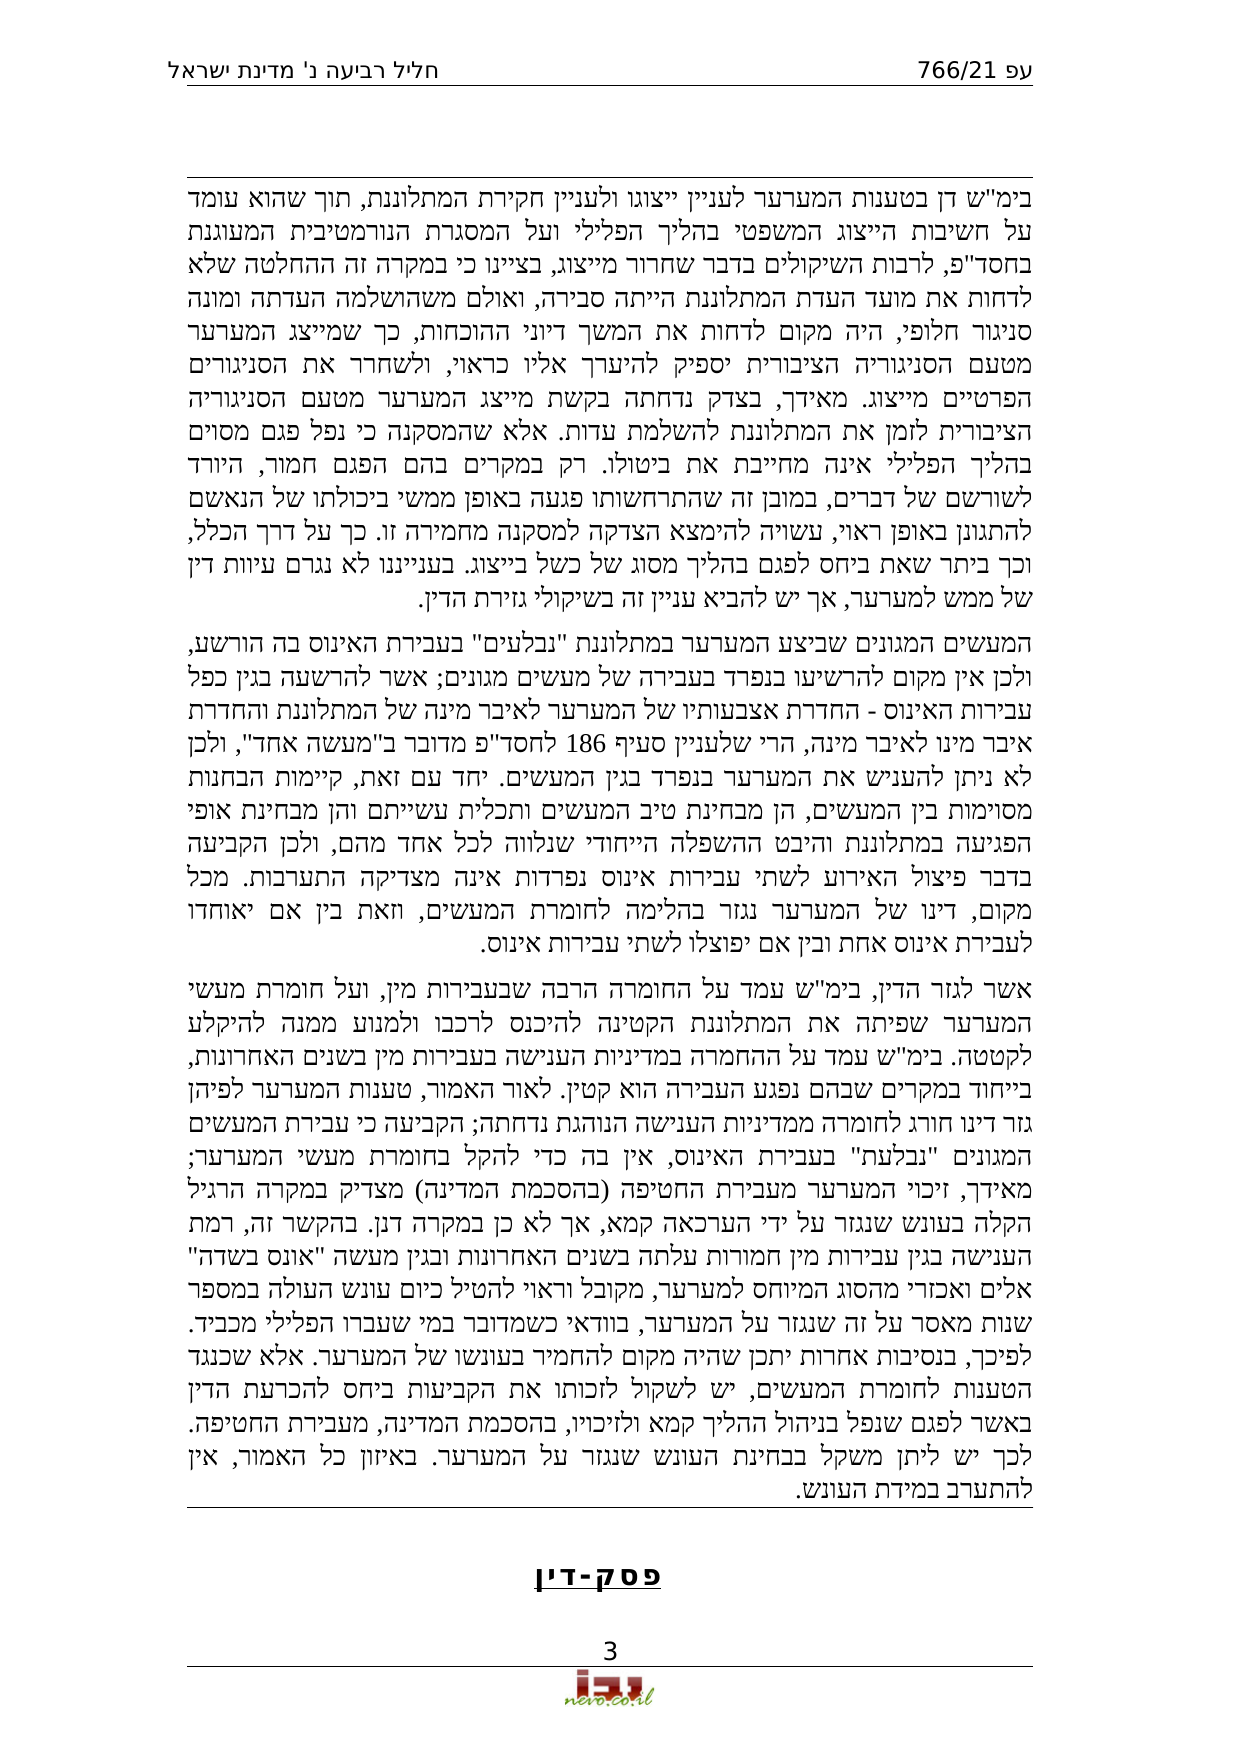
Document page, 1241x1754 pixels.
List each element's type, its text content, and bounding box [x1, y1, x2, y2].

list אשר לגזר הדין, בימ"ש עמד על החומרה הרבה שבעבירות מין, ועל חומרת מעשי המערער שפיתה את המתלוננת הקטינה להיכנס לרכבו ולמנוע ממנה להיקלע לקטטה. בימ"ש עמד על ההחמרה במדיניות הענישה בעבירות מין בשנים האחרונות, בייחוד במקרים שבהם נפגע העבירה הוא קטין. לאור האמור, טענות המערער לפיהן גזר דינו חורג לחומרה ממדיניות הענישה הנוהגת נדחתה; הקביעה כי עבירת המעשים המגונים "נבלעת" בעבירת האינוס, אין בה כדי להקל בחומרת מעשי המערער; מאידך, זיכוי המערער מעבירת החטיפה (בהסכמת המדינה) מצדיק במקרה הרגיל הקלה בעונש שנגזר על ידי הערכאה קמא, אך לא כן במקרה דנן. בהקשר זה, רמת הענישה בגין עבירות מין חמורות עלתה בשנים האחרונות ובגין מעשה "אונס בשדה" אלים ואכזרי מהסוג המיוחס למערער, מקובל וראוי להטיל כיום עונש העולה במספר שנות מאסר על זה שנגזר על המערער, בוודאי כשמדובר במי שעברו הפלילי מכביד. לפיכך, בנסיבות אחרות יתכן שהיה מקום להחמיר בעונשו של המערער. אלא שכנגד הטענות לחומרת המעשים, יש לשקול לזכותו את הקביעות ביחס להכרעת הדין באשר לפגם שנפל בניהול ההליך קמא ולזיכויו, בהסכמת המדינה, מעבירת החטיפה. לכך יש ליתן משקל בבחינת העונש שנגזר על המערער. באיזון כל האמור, אין להתערב במידת העונש. [187, 969, 1033, 1507]
picture [564, 1669, 656, 1707]
list בימ"ש דן בטענות המערער לעניין ייצוגו ולעניין חקירת המתלוננת, תוך שהוא עומד על חשיבות הייצוג המשפטי בהליך הפלילי ועל המסגרת הנורמטיבית המעוגנת בחסד"פ, לרבות השיקולים בדבר שחרור מייצוג, בציינו כי במקרה זה ההחלטה שלא לדחות את מועד העדת המתלוננת הייתה סבירה, ואולם משהושלמה העדתה ומונה סניגור חלופי, היה מקום לדחות את המשך דיוני ההוכחות, כך שמייצג המערער מטעם הסניגוריה הציבורית יספיק להיערך אליו כראוי, ולשחרר את הסניגורים הפרטיים מייצוג. מאידך, בצדק נדחתה בקשת מייצג המערער מטעם הסניגוריה הציבורית לזמן את המתלוננת להשלמת עדות. אלא שהמסקנה כי נפל פגם מסוים בהליך הפלילי אינה מחייבת את ביטולו. רק במקרים בהם הפגם חמור, היורד לשורשם של דברים, במובן זה שהתרחשותו פגעה באופן ממשי ביכולתו של הנאשם להתגונן באופן ראוי, עשויה להימצא הצדקה למסקנה מחמירה זו. כך על דרך הכלל, וכך ביתר שאת ביחס לפגם בהליך מסוג של כשל בייצוג. בענייננו לא נגרם עיוות דין של ממש למערער, אך יש להביא עניין זה בשיקולי גזירת הדין. [187, 178, 1033, 614]
table_header פסק-דין [162, 1559, 1033, 1592]
list המעשים המגונים שביצע המערער במתלוננת "נבלעים" בעבירת האינוס בה הורשע, ולכן אין מקום להרשיעו בנפרד בעבירה של מעשים מגונים; אשר להרשעה בגין כפל עבירות האינוס - החדרת אצבעותיו של המערער לאיבר מינה של המתלוננת והחדרת איבר מינו לאיבר מינה, הרי שלעניין סעיף 186 לחסד"פ מדובר ב"מעשה אחד", ולכן לא ניתן להעניש את המערער בנפרד בגין המעשים. יחד עם זאת, קיימות הבחנות מסוימות בין המעשים, הן מבחינת טיב המעשים ותכלית עשייתם והן מבחינת אופי הפגיעה במתלוננת והיבט ההשפלה הייחודי שנלווה לכל אחד מהם, ולכן הקביעה בדבר פיצול האירוע לשתי עבירות אינוס נפרדות אינה מצדיקה התערבות. מכל מקום, דינו של המערער נגזר בהלימה לחומרת המעשים, וזאת בין אם יאוחדו לעבירת אינוס אחת ובין אם יפוצלו לשתי עבירות אינוס. [187, 623, 1033, 959]
